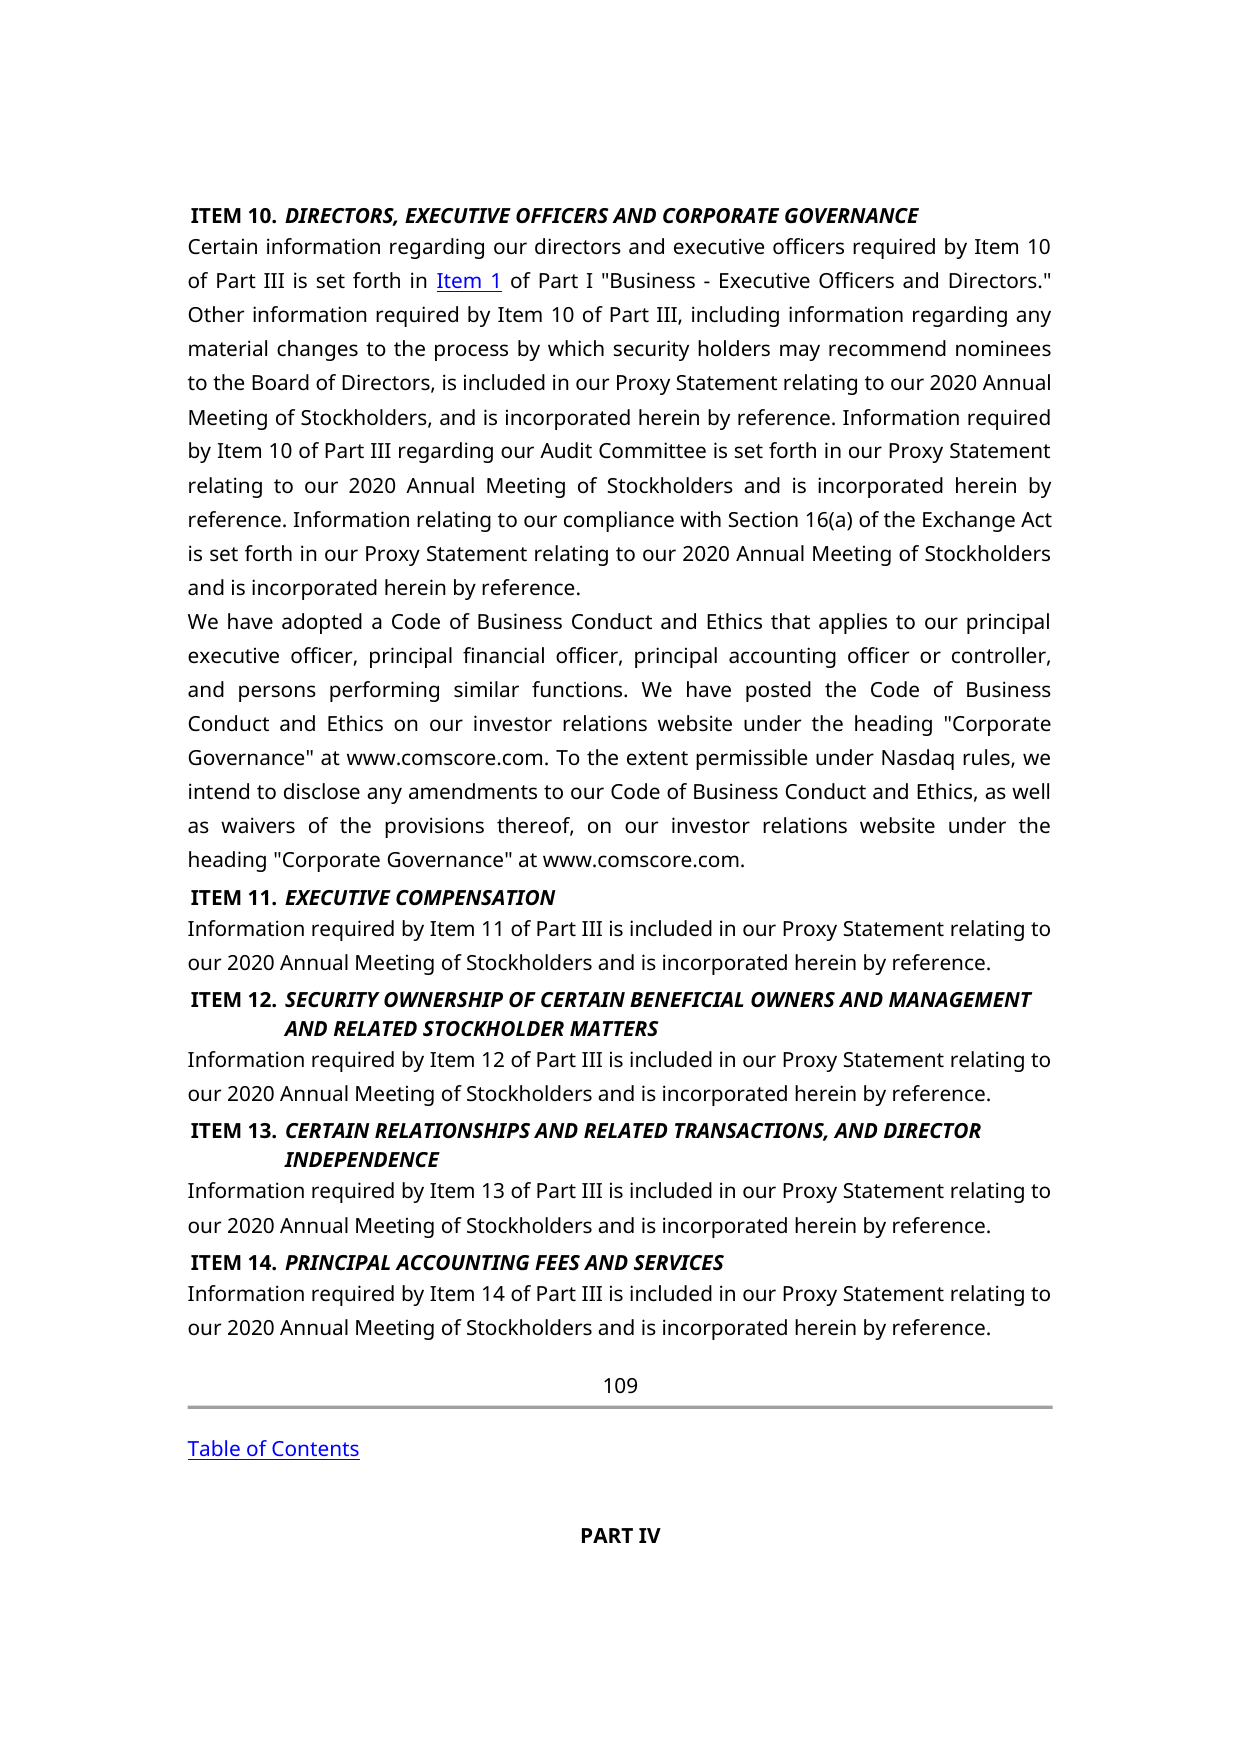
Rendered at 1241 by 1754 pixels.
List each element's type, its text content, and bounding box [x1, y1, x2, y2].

text PART IV [187, 1521, 1053, 1550]
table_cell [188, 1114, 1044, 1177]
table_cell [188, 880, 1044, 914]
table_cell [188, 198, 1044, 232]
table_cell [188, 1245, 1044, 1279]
text Information required by Item 13 of Part III is included in our Proxy Statement relating to our 2020 Annual Meeting of Stockholders and is incorporated herein by reference. [187, 1177, 1053, 1239]
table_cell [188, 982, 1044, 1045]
text We have adopted a Code of Business Conduct and Ethics that applies to our principal executive officer, principal financial officer, principal accounting officer or controller, and persons performing similar functions. We have posted the Code of Business Conduct and Ethics on our investor relations website under the heading "Corporate Governance" at www.comscore.com. To the extent permissible under Nasdaq rules, we intend to disclose any amendments to our Code of Business Conduct and Ethics, as well as waivers of the provisions thereof, on our investor relations website under the heading "Corporate Governance" at www.comscore.com. [187, 607, 1053, 874]
text Information required by Item 14 of Part III is included in our Proxy Statement relating to our 2020 Annual Meeting of Stockholders and is incorporated herein by reference. [187, 1279, 1053, 1342]
text Table of Contents [187, 1434, 1053, 1463]
text Information required by Item 11 of Part III is included in our Proxy Statement relating to our 2020 Annual Meeting of Stockholders and is incorporated herein by reference. [187, 914, 1053, 977]
text Information required by Item 12 of Part III is included in our Proxy Statement relating to our 2020 Annual Meeting of Stockholders and is incorporated herein by reference. [187, 1045, 1053, 1108]
text 109 [187, 1372, 1053, 1400]
text Certain information regarding our directors and executive officers required by Item 10 of Part III is set forth in Item 1 of Part I "Business - Executive Officers and Directors." Other information required by Item 10 of Part III, including information regarding any material changes to the process by which security holders may recommend nominees to the Board of Directors, is included in our Proxy Statement relating to our 2020 Annual Meeting of Stockholders, and is incorporated herein by reference. Information required by Item 10 of Part III regarding our Audit Committee is set forth in our Proxy Statement relating to our 2020 Annual Meeting of Stockholders and is incorporated herein by reference. Information relating to our compliance with Section 16(a) of the Exchange Act is set forth in our Proxy Statement relating to our 2020 Annual Meeting of Stockholders and is incorporated herein by reference. [187, 232, 1053, 601]
